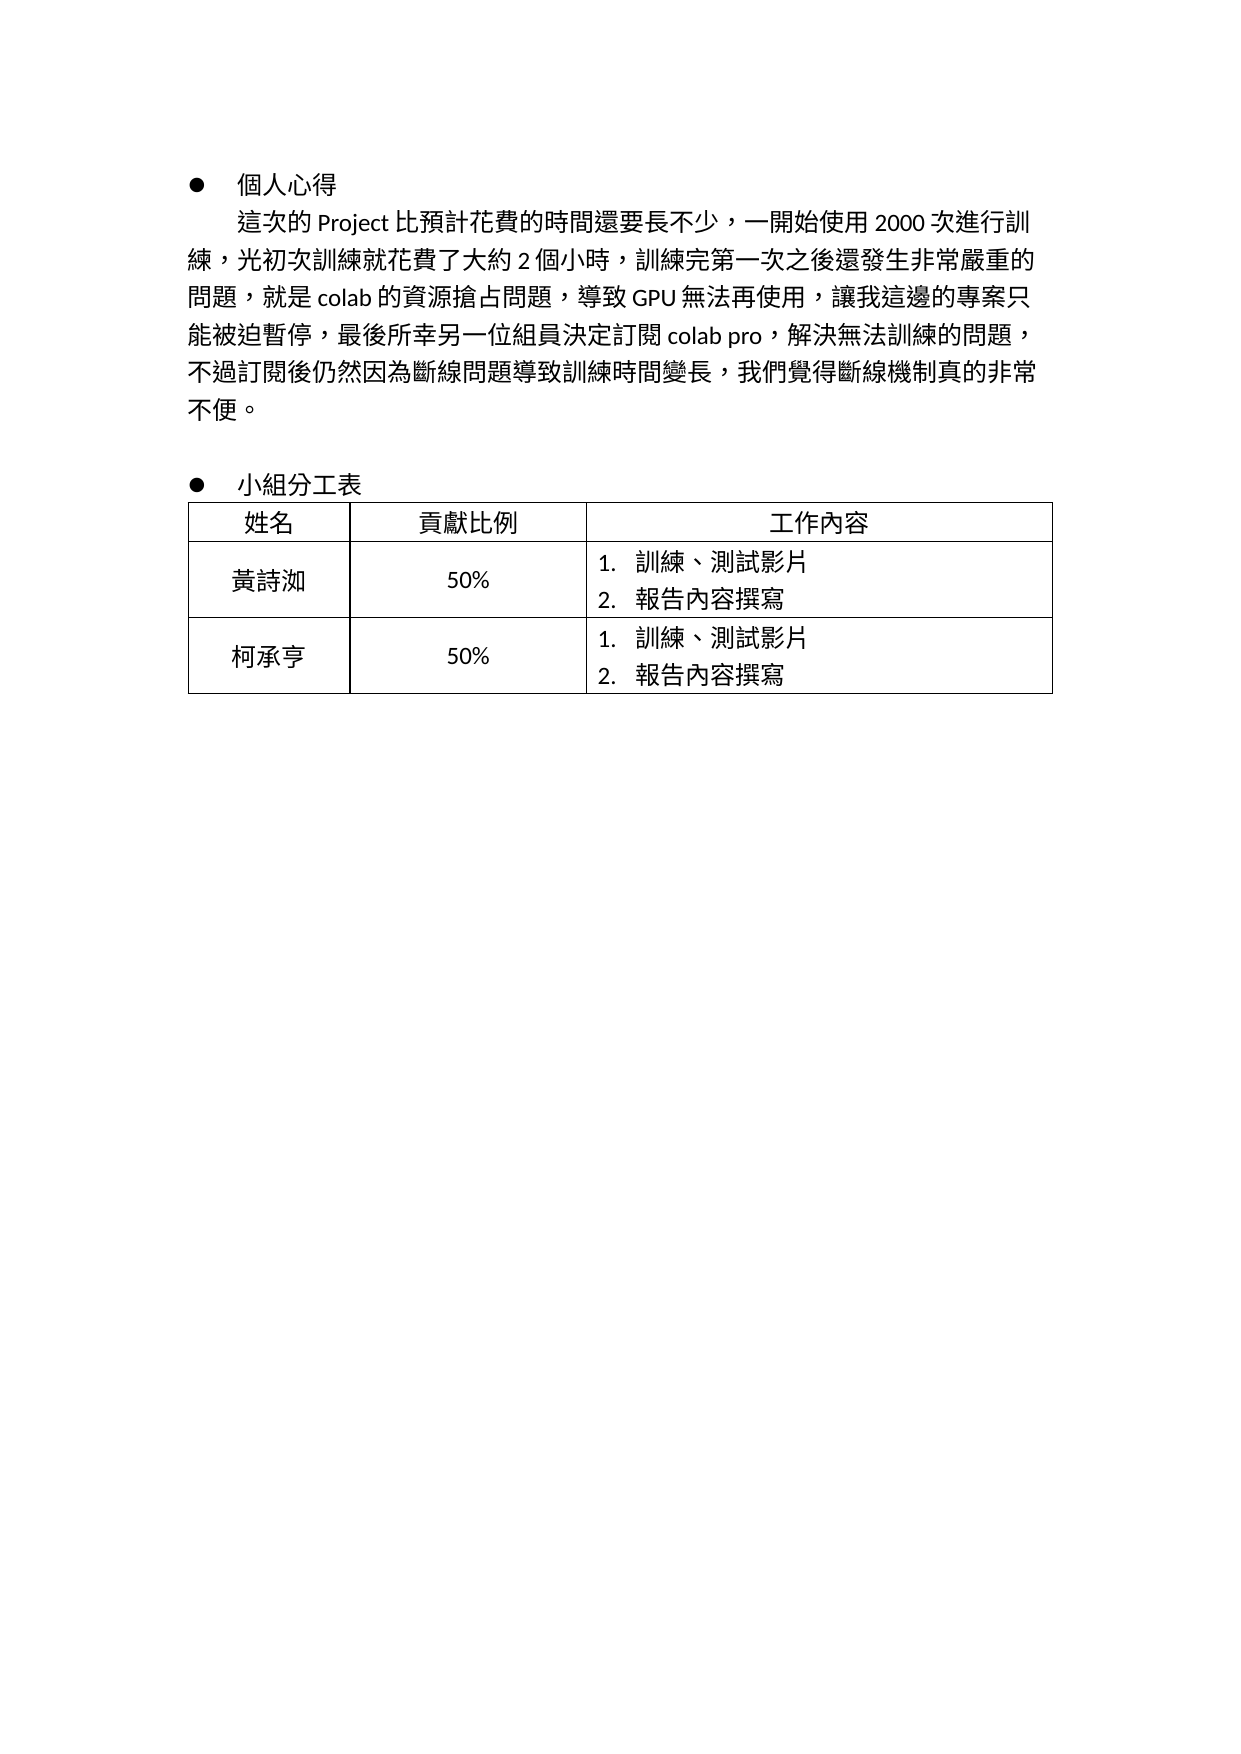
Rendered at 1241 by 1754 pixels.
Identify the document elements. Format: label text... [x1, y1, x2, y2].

table_cell 柯承亨 [189, 618, 349, 693]
text 這次的Project比預計花費的時間還要長不少，一開始使用2000次進行訓練，光初次訓練就花費了大約2個小時，訓練完第一次之後還發生非常嚴重的問題，就是colab的資源搶占問題，導致GPU無法再使用，讓我這邊的專案只能被迫暫停，最後所幸另一位組員決定訂閱colab pro，解決無法訓練的問題，不過訂閱後仍然因為斷線問題導致訓練時間變長，我們覺得斷線機制真的非常不便。 [187, 202, 1053, 427]
table_header 姓名 [189, 503, 349, 541]
list 個人心得 [187, 164, 1053, 202]
table_cell 訓練、測試影片 報告內容撰寫 [587, 542, 1052, 617]
table_header 貢獻比例 [351, 503, 586, 541]
table_cell 黃詩洳 [189, 542, 349, 617]
table_header 工作內容 [587, 503, 1052, 541]
table_cell 50% [351, 618, 586, 693]
table_cell 訓練、測試影片 報告內容撰寫 [587, 618, 1052, 693]
list 小組分工表 [187, 464, 1053, 502]
table_cell 50% [351, 542, 586, 617]
